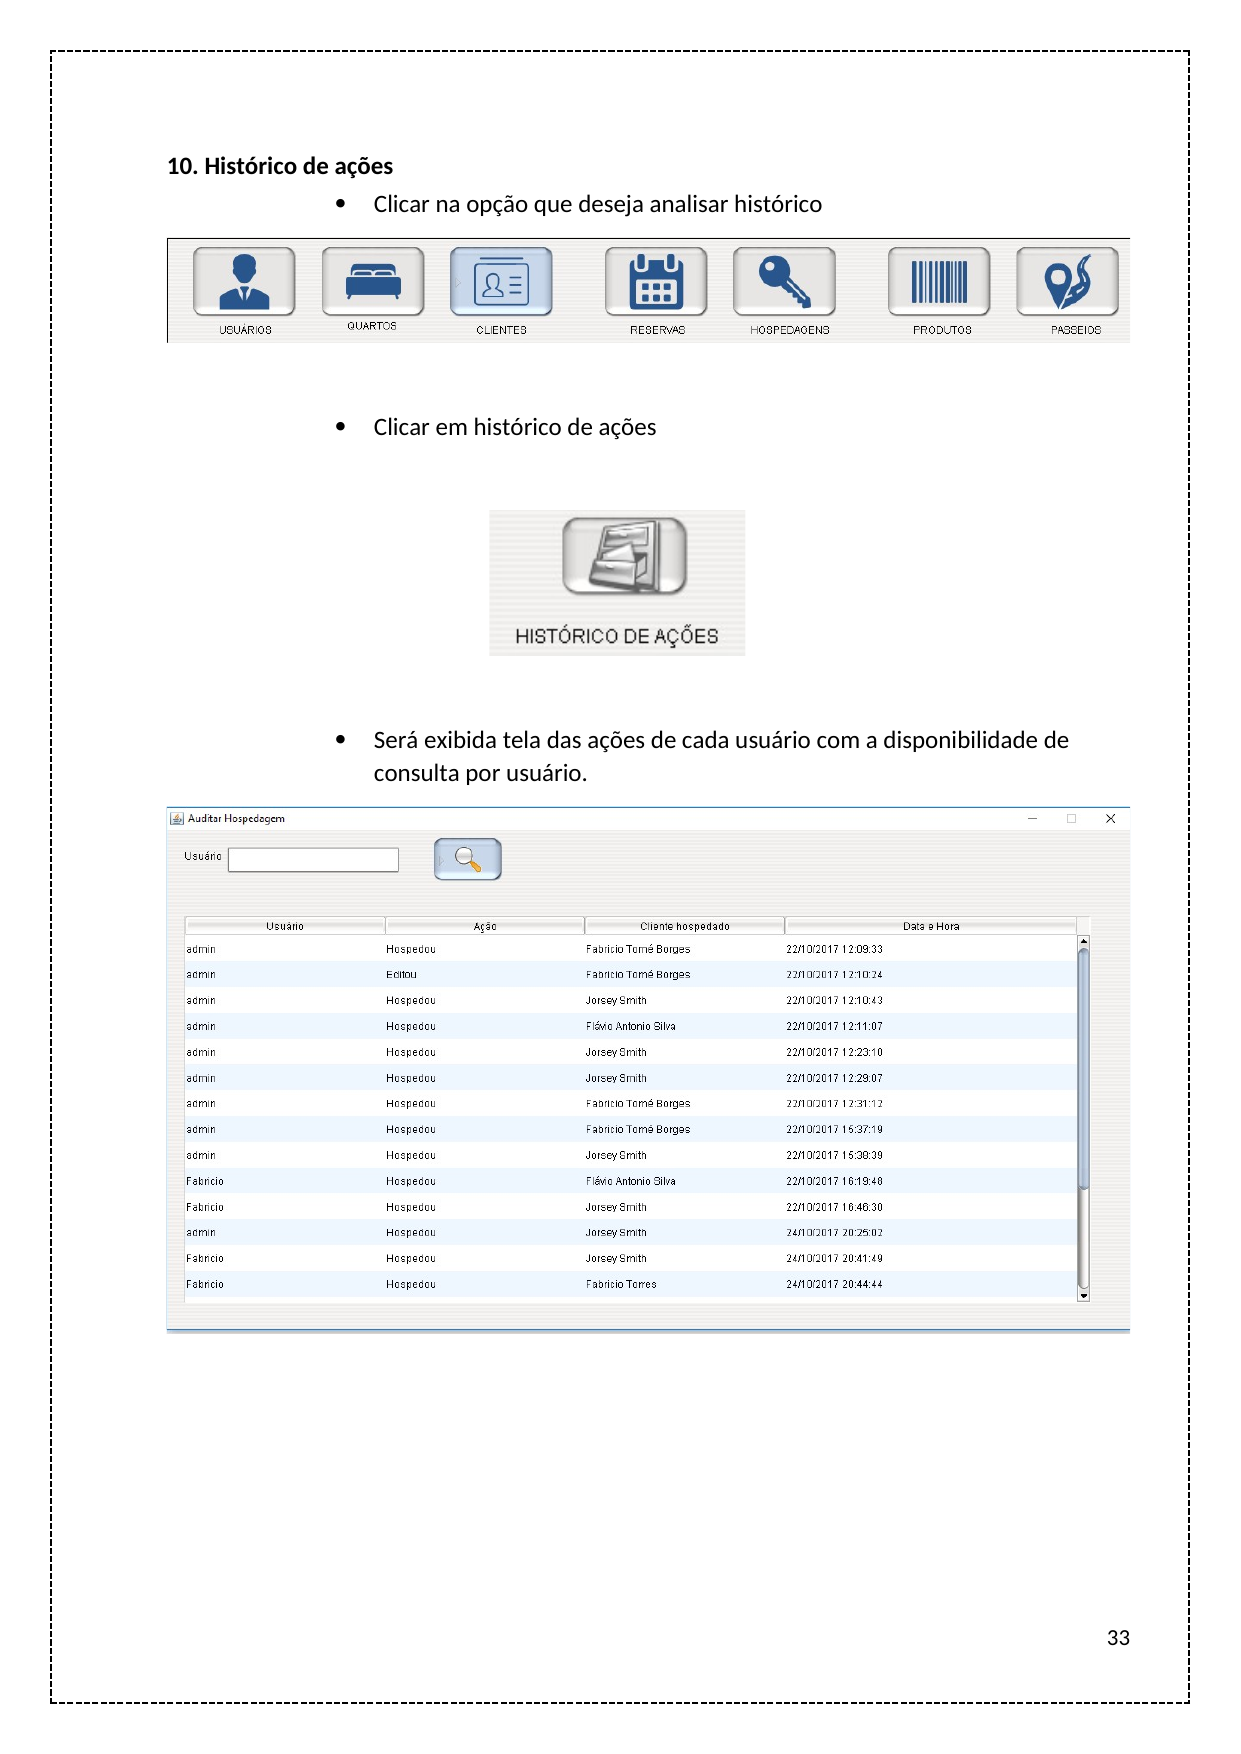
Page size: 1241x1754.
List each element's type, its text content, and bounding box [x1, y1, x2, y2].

list Clicar na opção que deseja analisar histórico [336, 188, 1130, 219]
picture [166, 806, 1131, 1334]
list Será exibida tela das ações de cada usuário com a disponibilidade de consulta por usuário. [336, 724, 1130, 788]
subtitle 10. Histórico de ações [167, 150, 1130, 181]
picture [489, 510, 746, 656]
picture [166, 237, 1131, 343]
list Clicar em histórico de ações [336, 411, 1130, 442]
